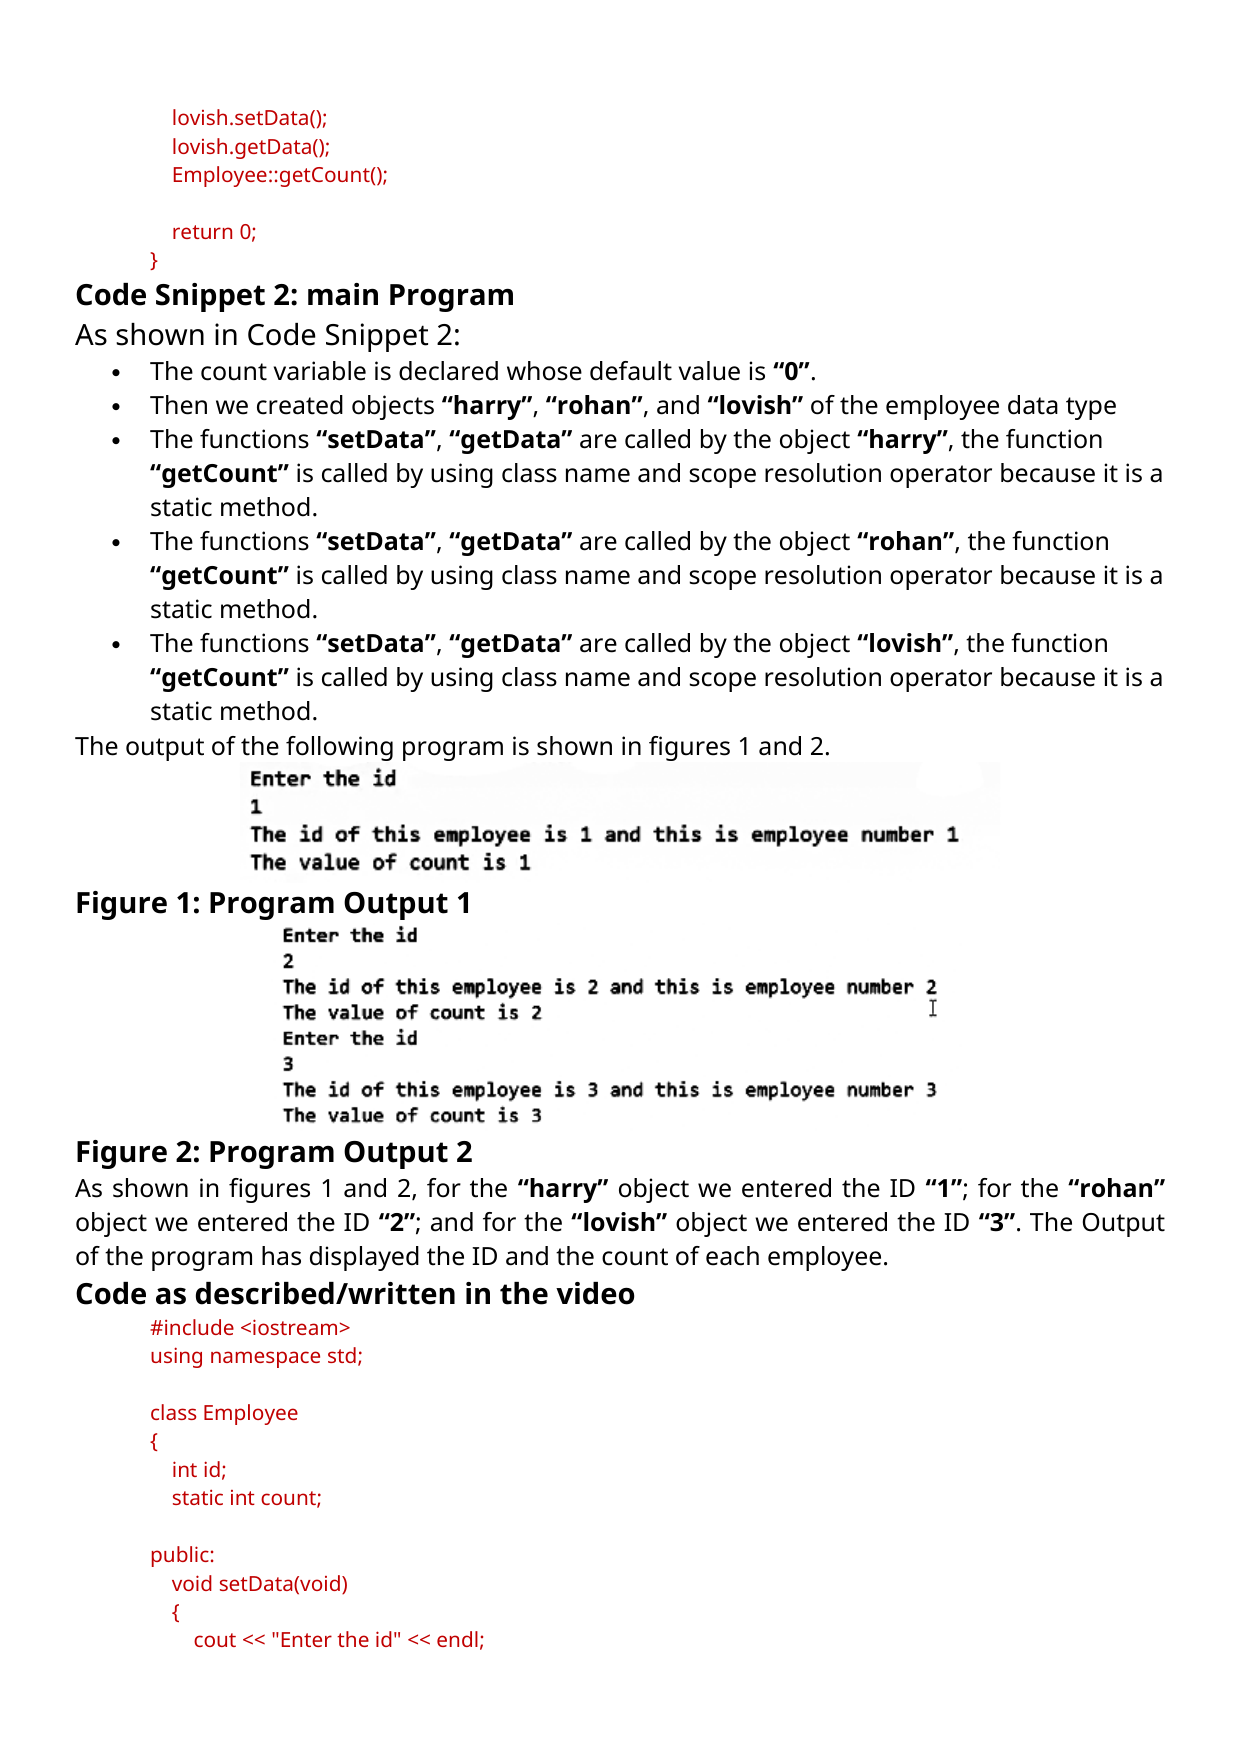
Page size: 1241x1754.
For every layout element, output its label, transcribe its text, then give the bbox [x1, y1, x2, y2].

text static int count; [150, 1483, 1165, 1512]
text using namespace std; [150, 1341, 1165, 1370]
text } [150, 246, 1165, 274]
list The functions “setData”, “getData” are called by the object “lovish”, the function “getCount” is called by using class name and scope resolution operator because it is a static method. [112, 626, 1165, 728]
text { [150, 1597, 1165, 1626]
text Employee::getCount(); [150, 160, 1165, 189]
text cout << "Enter the id" << endl; [150, 1626, 1165, 1654]
text Code Snippet 2: main Program [75, 274, 1165, 314]
subtitle Code as described/written in the video [75, 1273, 1165, 1313]
text #include <iostream> [150, 1313, 1165, 1341]
text void setData(void) [150, 1569, 1165, 1597]
text lovish.setData(); [150, 103, 1165, 132]
text class Employee [150, 1398, 1165, 1427]
picture [271, 922, 970, 1132]
list The count variable is declared whose default value is “0”. [112, 353, 1165, 387]
picture [239, 762, 1001, 883]
text Figure 2: Program Output 2 [75, 1131, 1165, 1171]
text As shown in Code Snippet 2: [75, 314, 1165, 353]
list The functions “setData”, “getData” are called by the object “rohan”, the function “getCount” is called by using class name and scope resolution operator because it is a static method. [112, 524, 1165, 626]
list The functions “setData”, “getData” are called by the object “harry”, the function “getCount” is called by using class name and scope resolution operator because it is a static method. [112, 422, 1165, 524]
text As shown in figures 1 and 2, for the “harry” object we entered the ID “1”; for the “rohan” object we entered the ID “2”; and for the “lovish” object we entered the ID “3”. The Output of the program has displayed the ID and the count of each employee. [75, 1171, 1165, 1273]
text Figure 1: Program Output 1 [75, 882, 1165, 922]
text The output of the following program is shown in figures 1 and 2. [75, 728, 1165, 762]
list Then we created objects “harry”, “rohan”, and “lovish” of the employee data type [112, 387, 1165, 422]
text lovish.getData(); [150, 132, 1165, 160]
text { [150, 1427, 1165, 1455]
text return 0; [150, 217, 1165, 246]
text int id; [150, 1455, 1165, 1483]
text public: [150, 1540, 1165, 1569]
